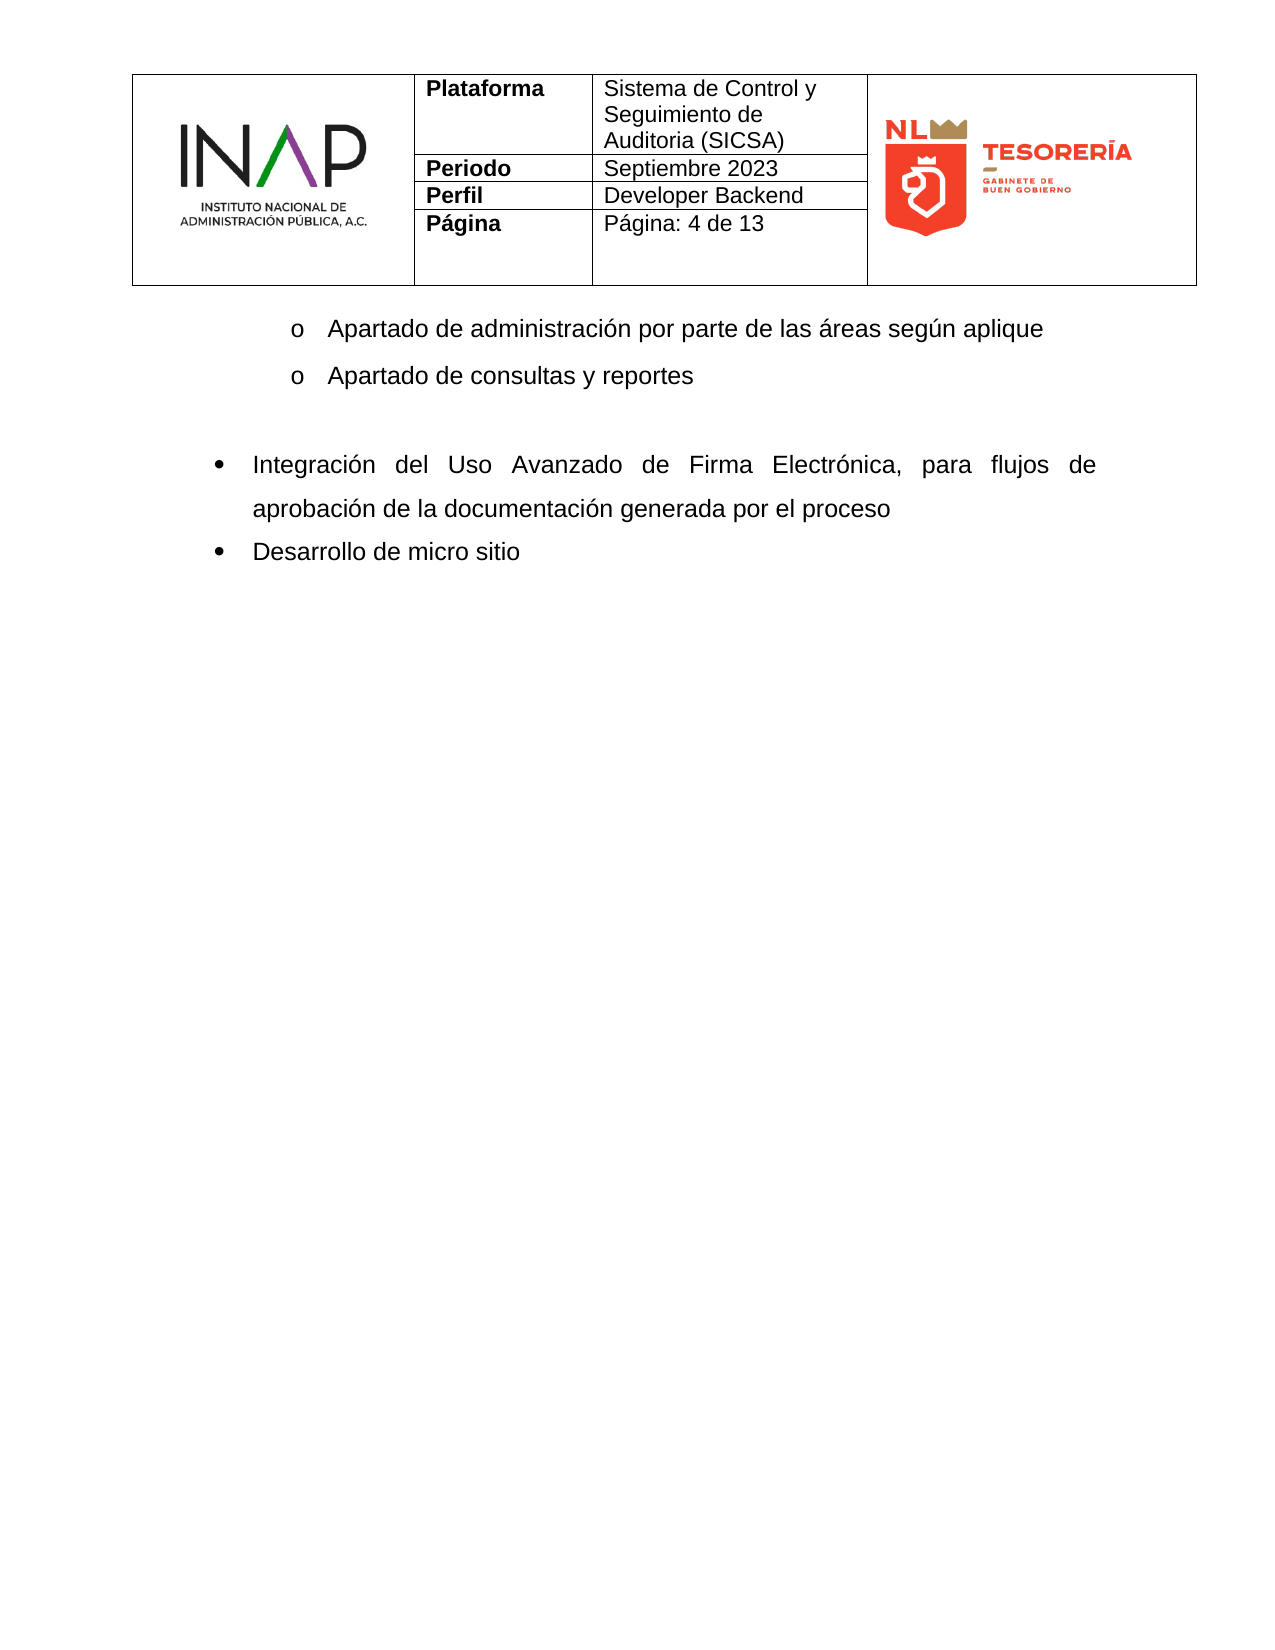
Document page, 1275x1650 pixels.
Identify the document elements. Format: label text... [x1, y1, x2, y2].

picture [878, 117, 1135, 237]
picture [143, 107, 400, 242]
list Apartado de consultas y reportes [290, 361, 1098, 392]
list Apartado de administración por parte de las áreas según aplique [290, 314, 1098, 345]
list Integración del Uso Avanzado de Firma Electrónica, para flujos de aprobación de la documentación generada por el proceso [215, 450, 1098, 522]
list Desarrollo de micro sitio [215, 537, 1098, 566]
